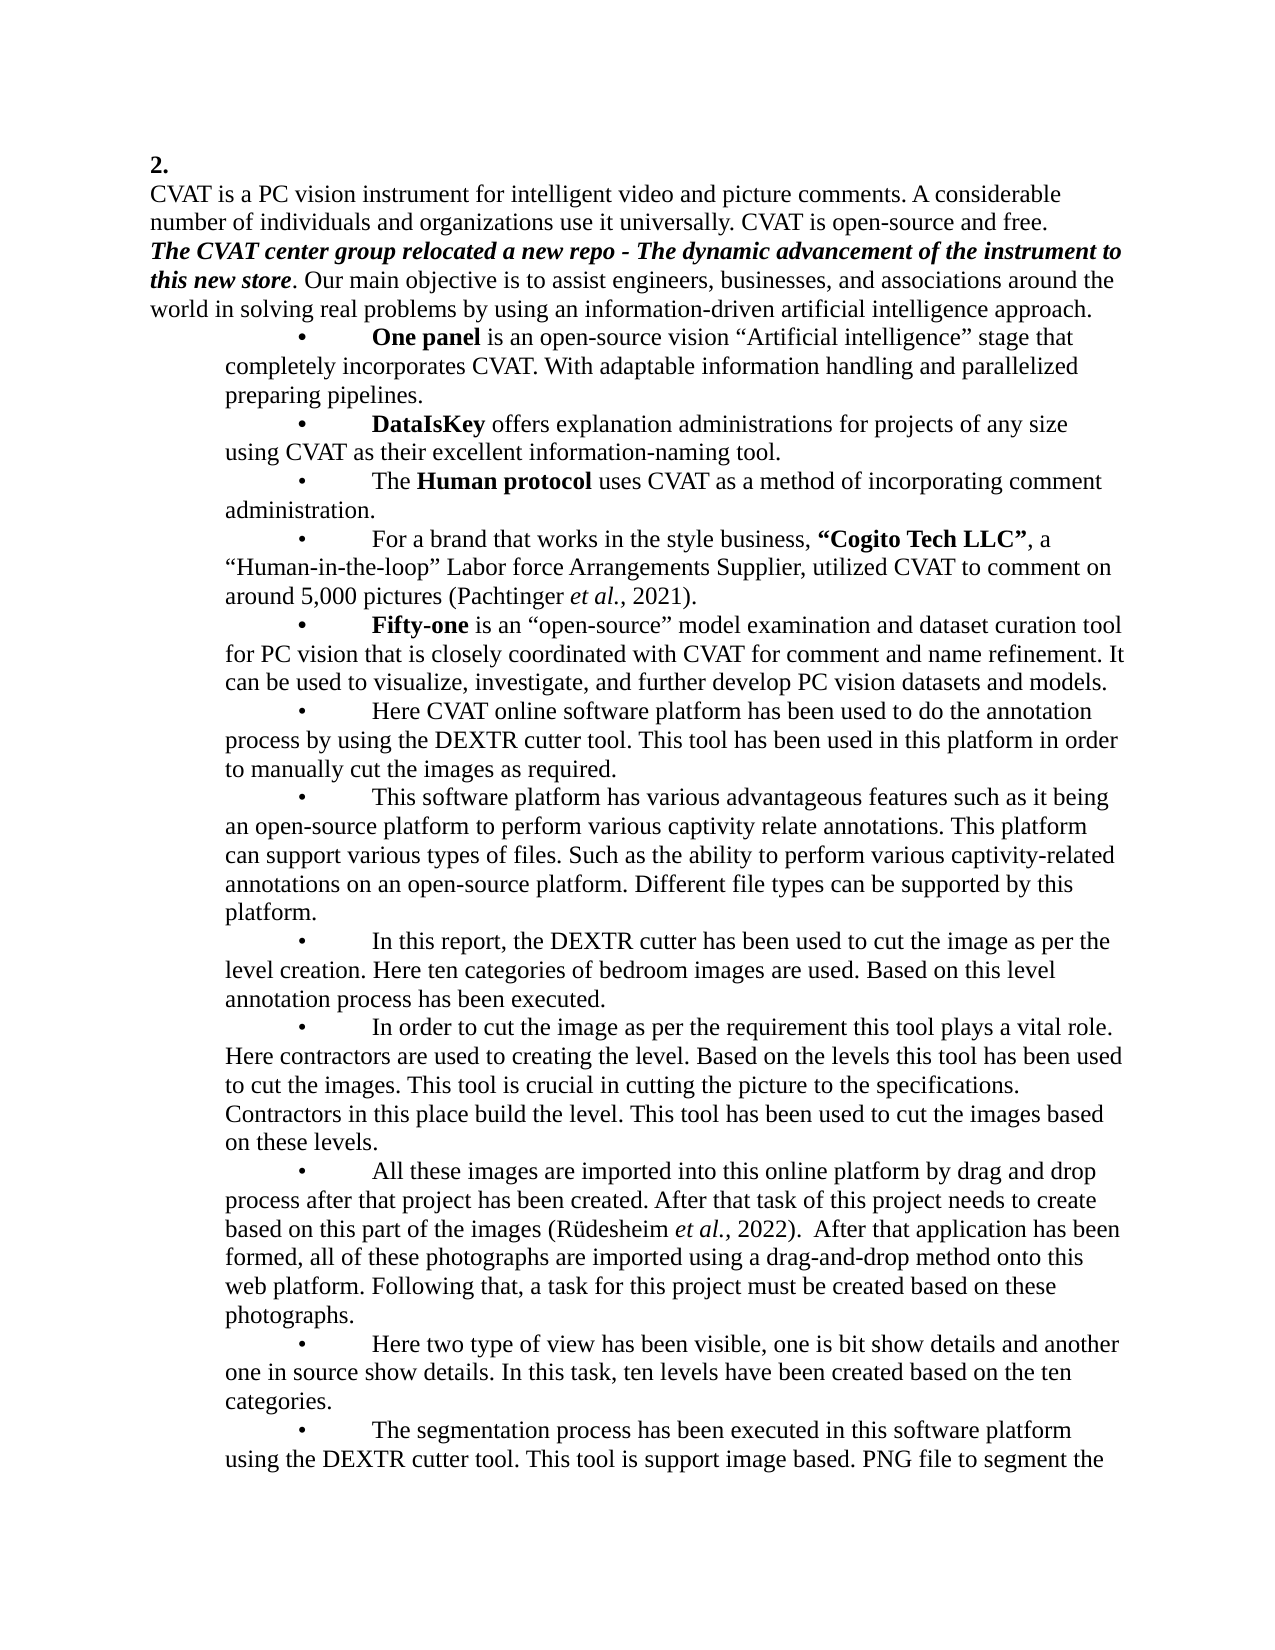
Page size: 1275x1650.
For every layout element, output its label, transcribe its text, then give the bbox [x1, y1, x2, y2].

text 2. [150, 150, 1125, 179]
text • One panel is an open-source vision “Artificial intelligence” stage that completely incorporates CVAT. With adaptable information handling and parallelized preparing pipelines. [225, 351, 1125, 437]
text • Here CVAT online software platform has been used to do the annotation process by using the DEXTR cutter tool. This tool has been used in this platform in order to manually cut the images as required. [225, 754, 1125, 840]
text • For a brand that works in the style business, “Cogito Tech LLC”, a “Human-in-the-loop” Labor force Arrangements Supplier, utilized CVAT to comment on around 5,000 pictures (Pachtinger et al., 2021). [225, 552, 1125, 639]
text • The Human protocol uses CVAT as a method of incorporating comment administration. [225, 495, 1125, 552]
text • Here two type of view has been visible, one is bit show details and another one in source show details. In this task, ten levels have been created based on the ten categories. [225, 1386, 1125, 1472]
text • DataIsKey offers explanation administrations for projects of any size using CVAT as their excellent information-naming tool. [225, 437, 1125, 495]
text • Fifty-one is an “open-source” model examination and dataset curation tool for PC vision that is closely coordinated with CVAT for comment and name refinement. It can be used to visualize, investigate, and further develop PC vision datasets and models. [225, 639, 1125, 754]
text CVAT is a PC vision instrument for intelligent video and picture comments. A considerable number of individuals and organizations use it universally. CVAT is open-source and free. [150, 179, 1125, 236]
text The CVAT center group relocated a new repo - The dynamic advancement of the instrument to this new store. Our main objective is to assist engineers, businesses, and associations around the world in solving real problems by using an information-driven artificial intelligence approach. [150, 236, 1125, 351]
text • In order to cut the image as per the requirement this tool plays a vital role. Here contractors are used to creating the level. Based on the levels this tool has been used to cut the images. This tool is crucial in cutting the picture to the specifications. Contractors in this place build the level. This tool has been used to cut the images based on these levels. [225, 1070, 1125, 1214]
text • This software platform has various advantageous features such as it being an open-source platform to perform various captivity relate annotations. This platform can support various types of files. Such as the ability to perform various captivity-related annotations on an open-source platform. Different file types can be supported by this platform. [225, 840, 1125, 984]
text • All these images are imported into this online platform by drag and drop process after that project has been created. After that task of this project needs to create based on this part of the images (Rüdesheim et al., 2022). After that application has been formed, all of these photographs are imported using a drag-and-drop method onto this web platform. Following that, a task for this project must be created based on these photographs. [225, 1214, 1125, 1386]
text • In this report, the DEXTR cutter has been used to cut the image as per the level creation. Here ten categories of bedroom images are used. Based on this level annotation process has been executed. [225, 984, 1125, 1070]
